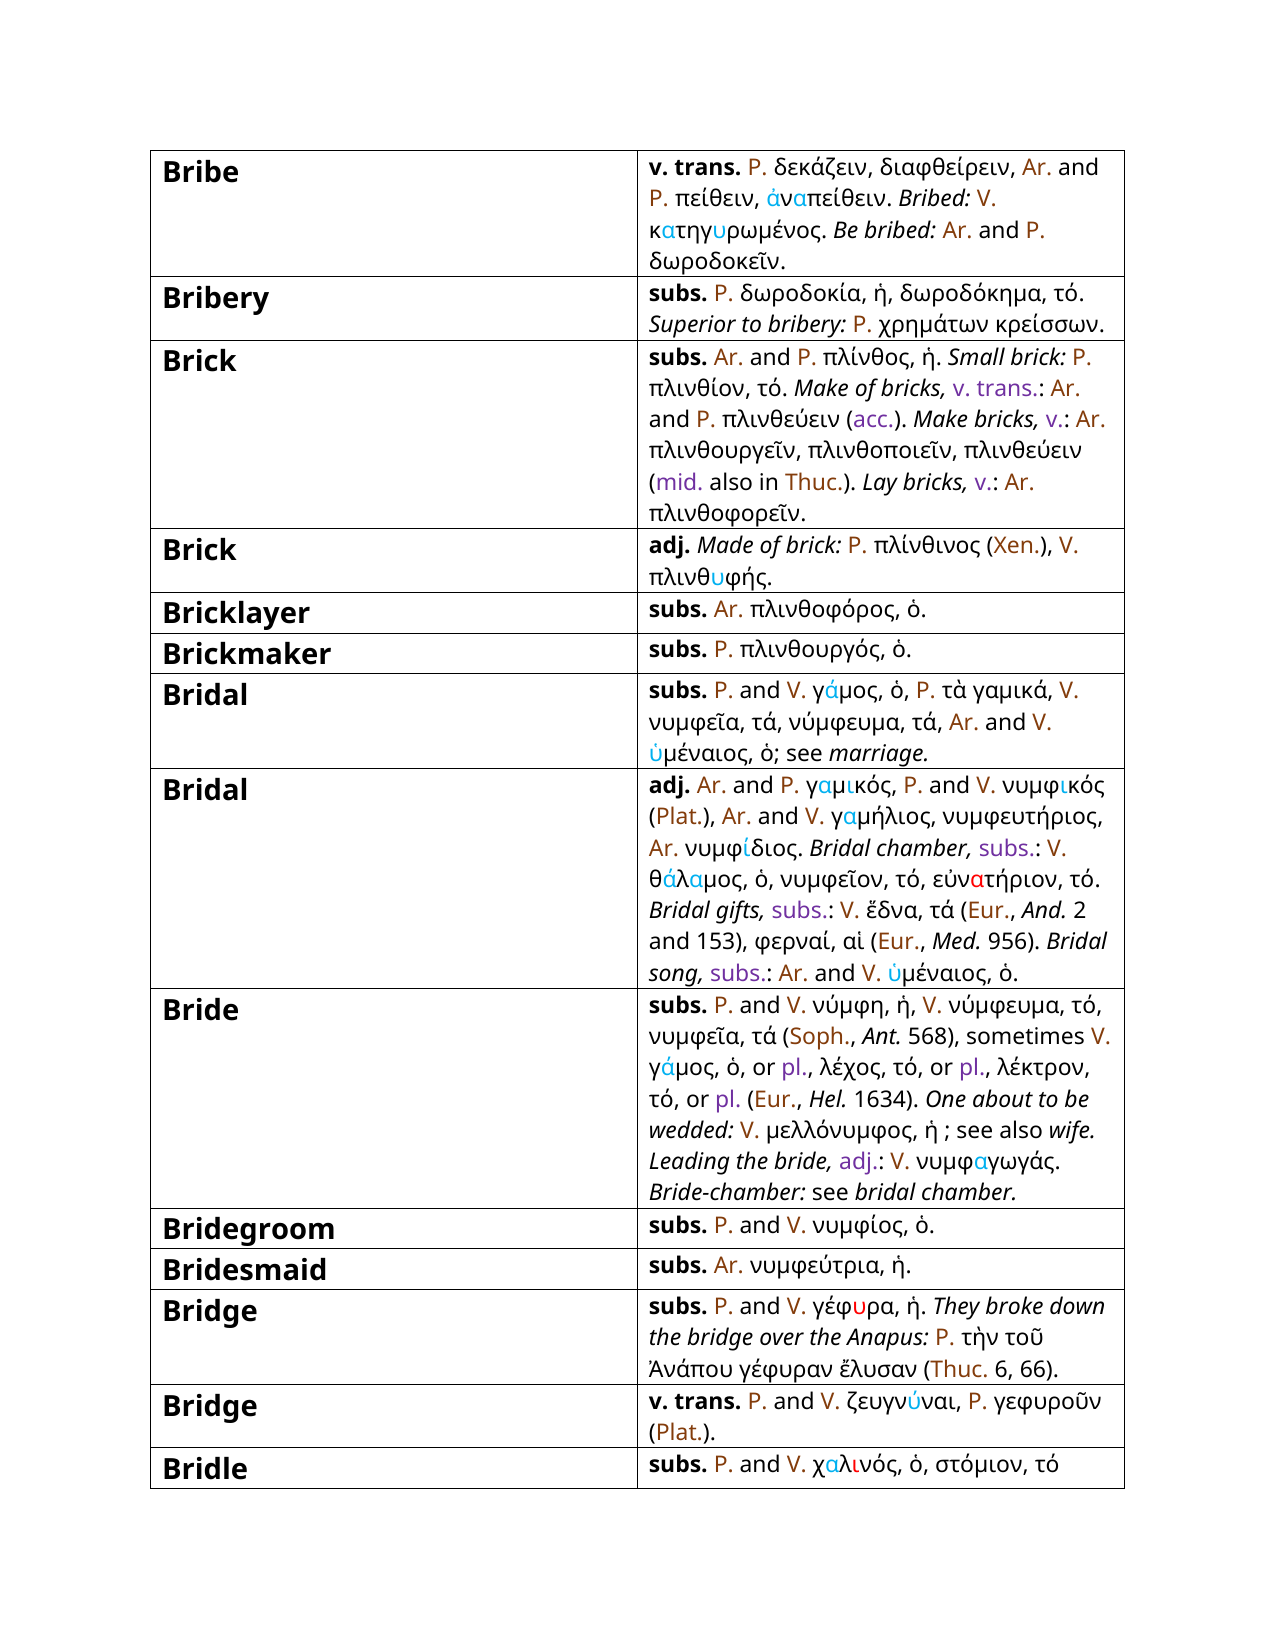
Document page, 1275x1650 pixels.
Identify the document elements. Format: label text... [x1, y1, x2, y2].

table_cell Bridle [151, 1448, 637, 1488]
table_cell Bribe [151, 151, 637, 276]
table_cell Brickmaker [151, 634, 637, 673]
table_cell adj. Made of brick: P. πλίνθινος (Xen.), V. πλινθυφής. [638, 529, 1124, 592]
table_cell Bridge [151, 1290, 637, 1384]
table_cell Bridge [151, 1385, 637, 1447]
table_cell Brick [151, 529, 637, 592]
table_cell adj. Ar. and P. γαμικός, P. and V. νυμφικός (Plat.), Ar. and V. γαμήλιος, νυμφευτήριος, Ar. νυμφίδιος. Bridal chamber, subs.: V. θάλαμος, ὁ, νυμφεῖον, τό, εὐνατήριον, τό. Bridal gifts, subs.: V. ἕδνα, τά (Eur., And. 2 and 153), φερναί, αἱ (Eur., Med. 956). Bridal song, subs.: Ar. and V. ὑμέναιος, ὁ. [638, 769, 1124, 988]
table_cell subs. P. πλινθουργός, ὁ. [638, 634, 1124, 673]
table_cell Bride [151, 989, 637, 1207]
table_cell subs. Ar. νυμφεύτρια, ἡ. [638, 1249, 1124, 1289]
table_cell subs. P. and V. νύμφη, ἡ, V. νύμφευμα, τό, νυμφεῖα, τά (Soph., Ant. 568), sometimes V. γάμος, ὁ, or pl., λέχος, τό, or pl., λέκτρον, τό, or pl. (Eur., Hel. 1634). One about to be wedded: V. μελλόνυμφος, ἡ ; see also wife. Leading the bride, adj.: V. νυμφαγωγάς. Bride-chamber: see bridal chamber. [638, 989, 1124, 1207]
table_cell Bridegroom [151, 1209, 637, 1248]
table_cell Bricklayer [151, 593, 637, 632]
table_cell v. trans. P. and V. ζευγνύναι, P. γεφυροῦν (Plat.). [638, 1385, 1124, 1447]
table_cell Bridal [151, 674, 637, 768]
table_cell subs. Ar. πλινθοφόρος, ὁ. [638, 593, 1124, 632]
table_cell subs. Ar. and P. πλίνθος, ἡ. Small brick: P. πλινθίον, τό. Make of bricks, v. trans.: Ar. and P. πλινθεύειν (acc.). Make bricks, v.: Ar. πλινθουργεῖν, πλινθοποιεῖν, πλινθεύειν (mid. also in Thuc.). Lay bricks, v.: Ar. πλινθοφορεῖν. [638, 341, 1124, 528]
table_cell Brick [151, 341, 637, 528]
table_cell subs. P. and V. γάμος, ὁ, P. τὰ γαμικά, V. νυμφεῖα, τά, νύμφευμα, τά, Ar. and V. ὑμέναιος, ὁ; see marriage. [638, 674, 1124, 768]
table_cell Bridesmaid [151, 1249, 637, 1289]
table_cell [638, 1448, 1124, 1488]
table_cell v. trans. P. δεκάζειν, διαφθείρειν, Ar. and P. πείθειν, ἀναπείθειν. Bribed: V. κατηγυρωμένος. Be bribed: Ar. and P. δωροδοκεῖν. [638, 151, 1124, 276]
table_cell subs. P. and V. νυμφίος, ὁ. [638, 1209, 1124, 1248]
table_cell subs. P. δωροδοκία, ἡ, δωροδόκημα, τό. Superior to bribery: P. χρημάτων κρείσσων. [638, 277, 1124, 339]
table_cell Bridal [151, 769, 637, 988]
table_cell Bribery [151, 277, 637, 339]
table_cell subs. P. and V. γέφυρα, ἡ. They broke down the bridge over the Anapus: P. τὴν τοῦ Ἀνάπου γέφυραν ἔλυσαν (Thuc. 6, 66). [638, 1290, 1124, 1384]
